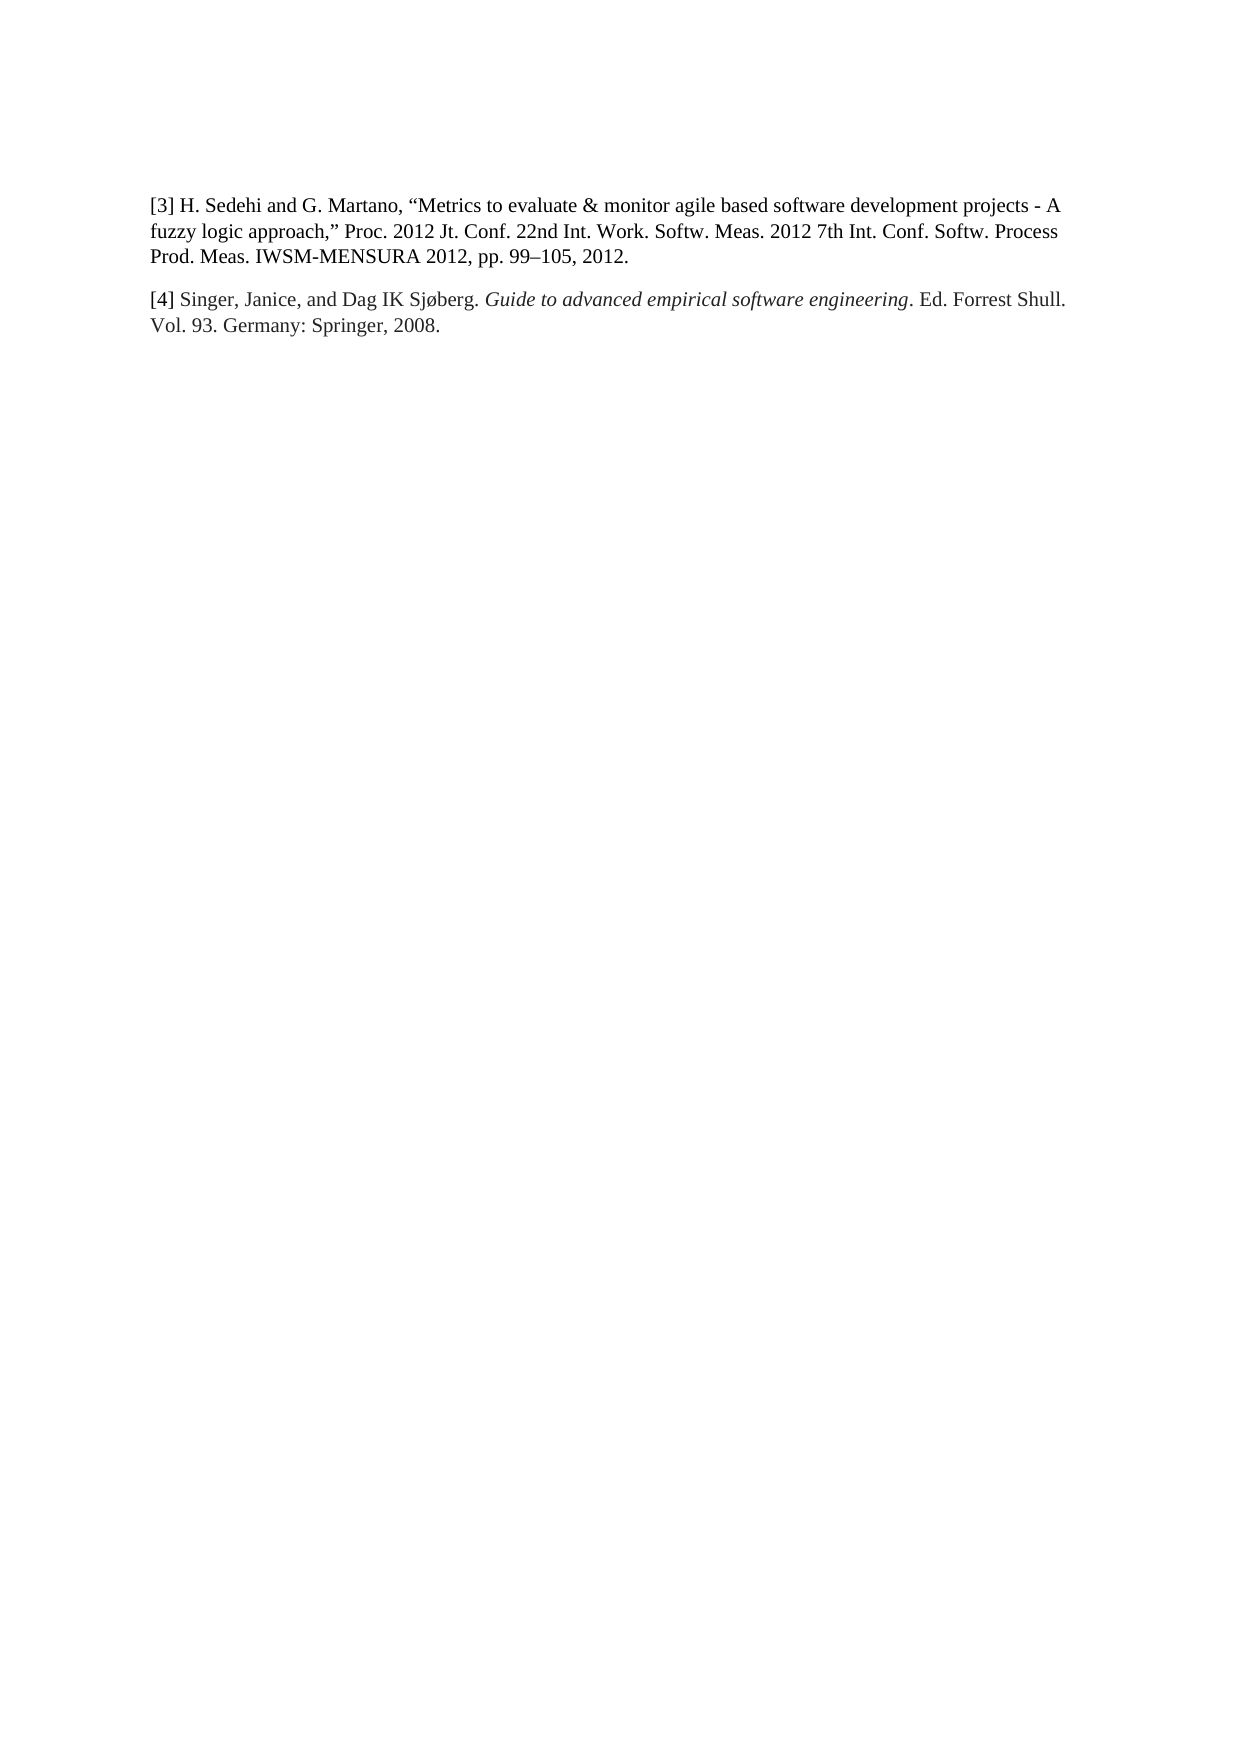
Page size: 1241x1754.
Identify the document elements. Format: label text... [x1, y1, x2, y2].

text [4] Singer, Janice, and Dag IK Sjøberg. Guide to advanced empirical software engineering. Ed. Forrest Shull. Vol. 93. Germany: Springer, 2008. [150, 287, 1090, 337]
text [3] H. Sedehi and G. Martano, “Metrics to evaluate & monitor agile based software development projects - A fuzzy logic approach,” Proc. 2012 Jt. Conf. 22nd Int. Work. Softw. Meas. 2012 7th Int. Conf. Softw. Process Prod. Meas. IWSM-MENSURA 2012, pp. 99–105, 2012. [150, 193, 1090, 268]
